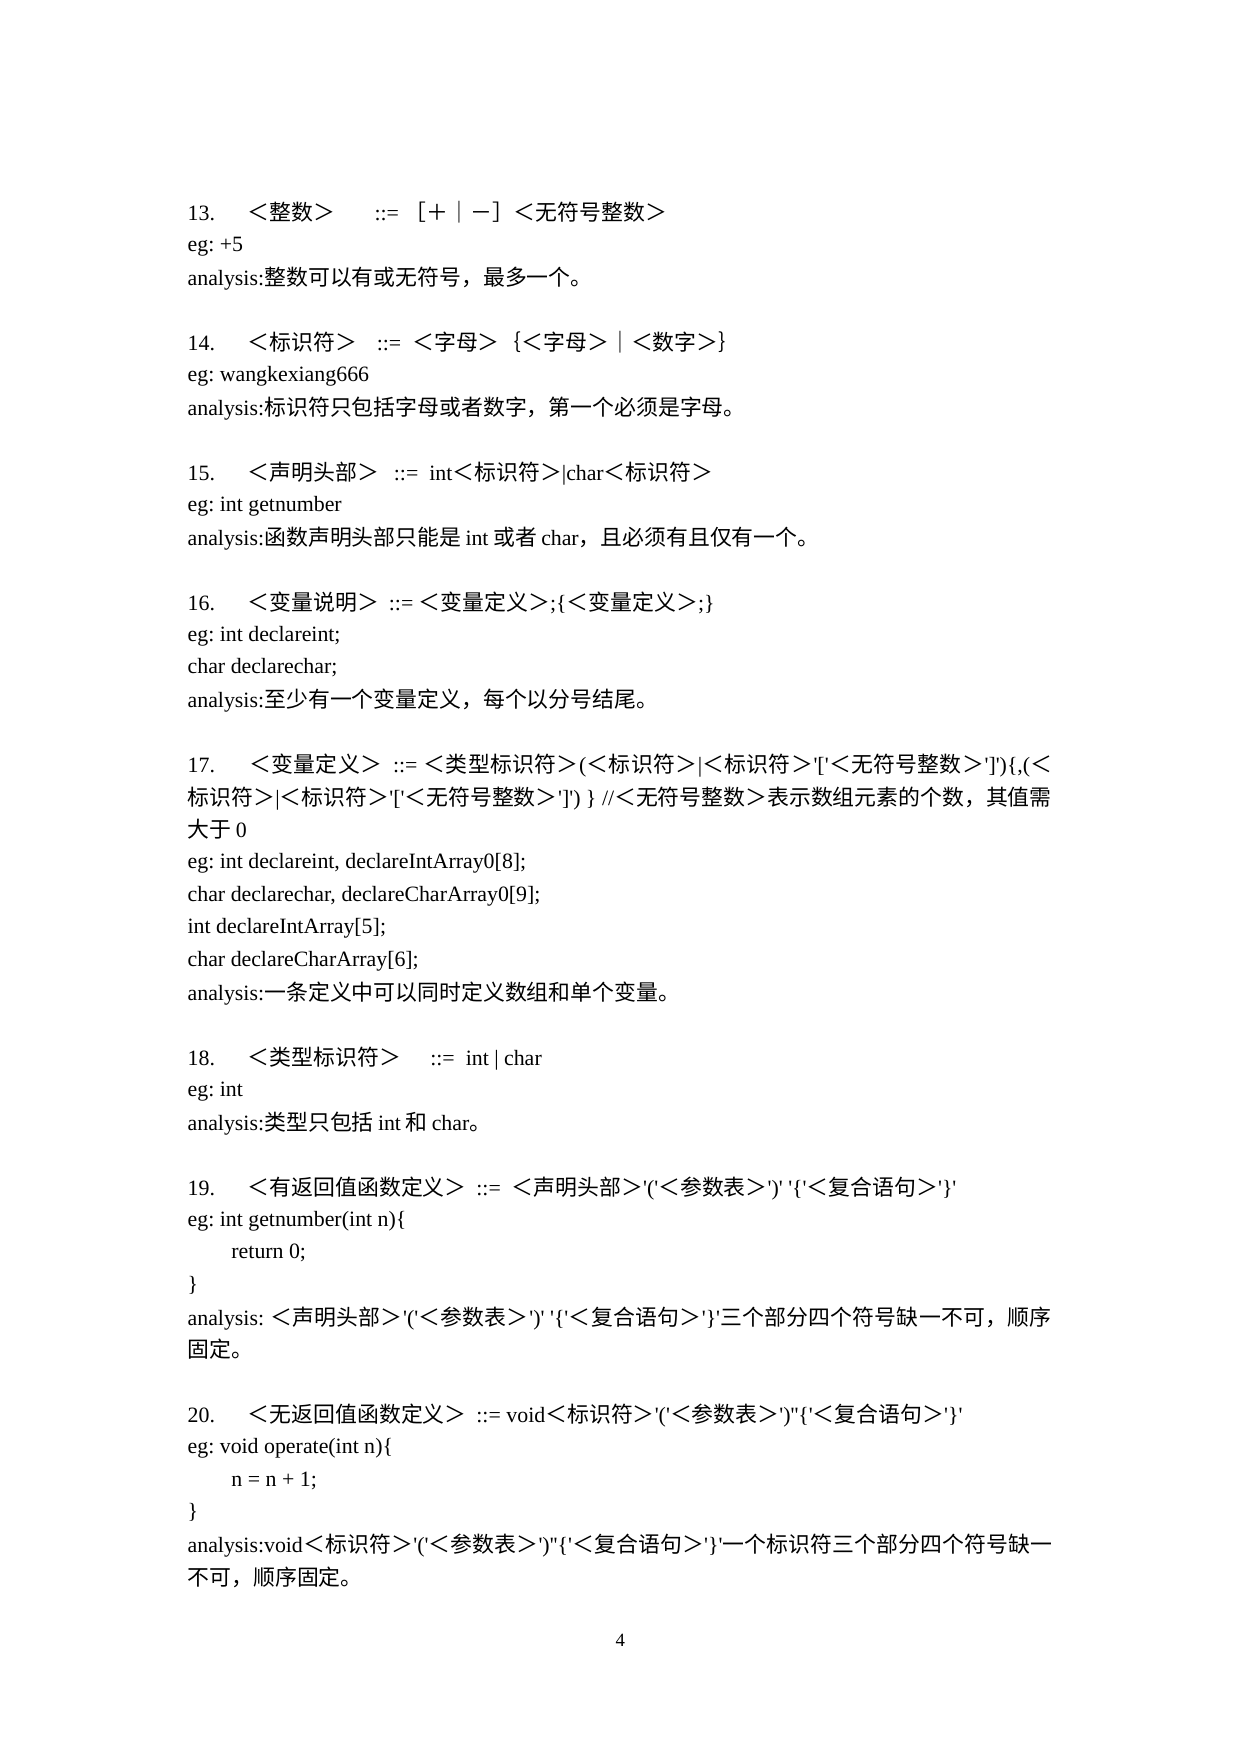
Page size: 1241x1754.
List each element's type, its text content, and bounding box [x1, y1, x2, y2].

text eg: int declareint, declareIntArray0[8]; [187, 844, 1053, 877]
text } [187, 1267, 1053, 1299]
text 20. ＜无返回值函数定义＞ ::= void＜标识符＞'('＜参数表＞')''{'＜复合语句＞'}' [187, 1397, 1053, 1429]
text eg: int getnumber [187, 487, 1053, 519]
text eg: int getnumber(int n){ [187, 1202, 1053, 1234]
text analysis: ＜声明头部＞'('＜参数表＞')' '{'＜复合语句＞'}'三个部分四个符号缺一不可，顺序固定。 [187, 1299, 1053, 1364]
text } [187, 1494, 1053, 1527]
text return 0; [187, 1234, 1053, 1267]
text eg: int [187, 1072, 1053, 1104]
text 14. ＜标识符＞ ::= ＜字母＞｛＜字母＞｜＜数字＞｝ [187, 324, 1053, 357]
text int declareIntArray[5]; [187, 909, 1053, 942]
text analysis:至少有一个变量定义，每个以分号结尾。 [187, 682, 1053, 714]
text eg: int declareint; [187, 617, 1053, 649]
text analysis:函数声明头部只能是int或者char，且必须有且仅有一个。 [187, 519, 1053, 552]
text analysis:标识符只包括字母或者数字，第一个必须是字母。 [187, 389, 1053, 422]
text 16. ＜变量说明＞ ::= ＜变量定义＞;{＜变量定义＞;} [187, 584, 1053, 617]
text analysis:void＜标识符＞'('＜参数表＞')''{'＜复合语句＞'}'一个标识符三个部分四个符号缺一不可，顺序固定。 [187, 1527, 1053, 1592]
text eg: void operate(int n){ [187, 1429, 1053, 1462]
text 15. ＜声明头部＞ ::= int＜标识符＞|char＜标识符＞ [187, 454, 1053, 487]
text 13. ＜整数＞ ::= ［＋｜－］＜无符号整数＞ [187, 194, 1053, 227]
text char declarechar; [187, 649, 1053, 682]
text 17. ＜变量定义＞ ::= ＜类型标识符＞(＜标识符＞|＜标识符＞'['＜无符号整数＞']'){,(＜标识符＞|＜标识符＞'['＜无符号整数＞']') } //＜无符号整数＞表示数组元素的个数，其值需大于0 [187, 747, 1053, 844]
text analysis:类型只包括int和char。 [187, 1104, 1053, 1137]
text 18. ＜类型标识符＞ ::= int | char [187, 1039, 1053, 1072]
text analysis:整数可以有或无符号，最多一个。 [187, 259, 1053, 292]
text eg: +5 [187, 227, 1053, 259]
text 19. ＜有返回值函数定义＞ ::= ＜声明头部＞'('＜参数表＞')' '{'＜复合语句＞'}' [187, 1169, 1053, 1202]
text eg: wangkexiang666 [187, 357, 1053, 389]
text analysis:一条定义中可以同时定义数组和单个变量。 [187, 974, 1053, 1007]
text char declarechar, declareCharArray0[9]; [187, 877, 1053, 909]
text char declareCharArray[6]; [187, 942, 1053, 974]
text n = n + 1; [187, 1462, 1053, 1494]
